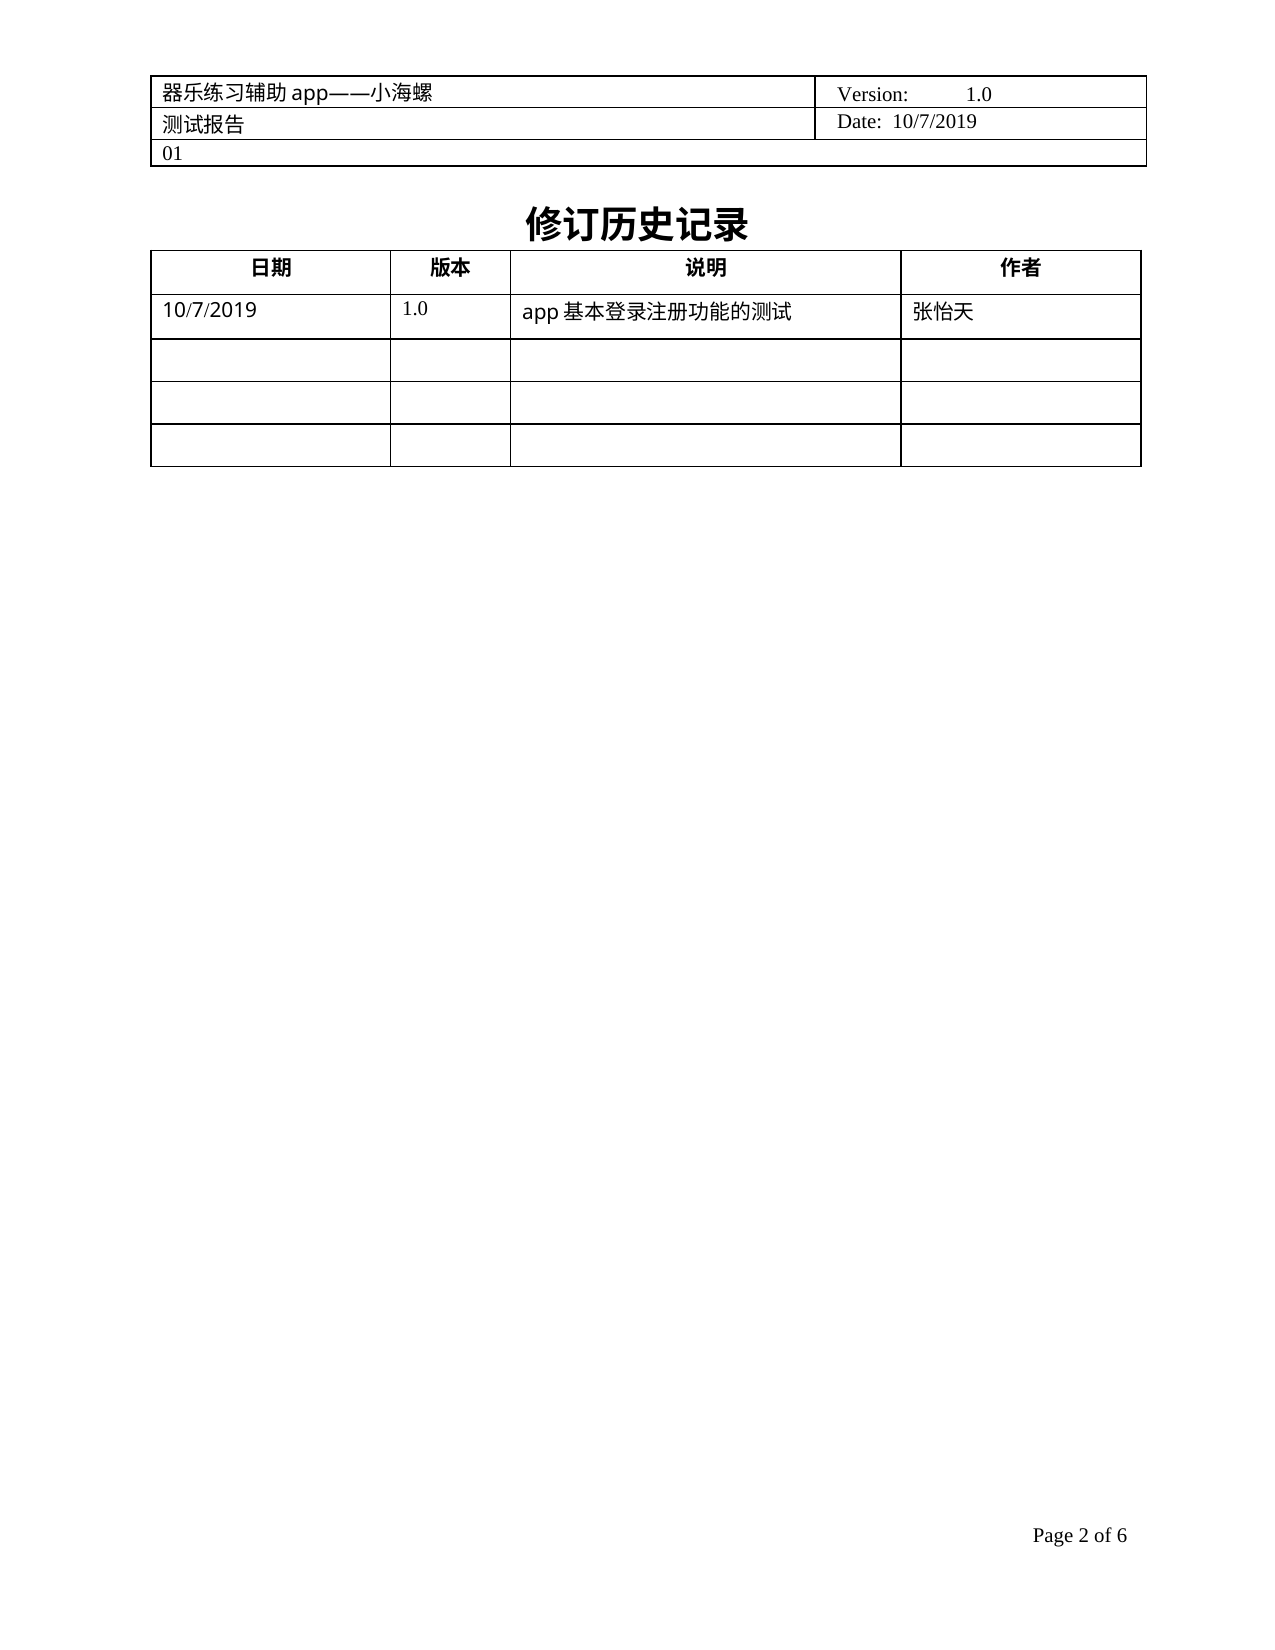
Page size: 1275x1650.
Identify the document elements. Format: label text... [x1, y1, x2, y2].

table_cell [902, 340, 1140, 381]
table_header 说明 [511, 251, 900, 294]
table_cell 张怡天 [902, 295, 1140, 338]
table_cell [511, 425, 900, 466]
table_cell [391, 382, 510, 423]
table_cell [902, 425, 1140, 466]
table_cell [152, 340, 390, 381]
table_cell [152, 382, 390, 423]
table_header 作者 [902, 251, 1140, 294]
title 修订历史记录 [150, 195, 1125, 249]
table_cell [391, 340, 510, 381]
table_cell [511, 382, 900, 423]
table_cell [152, 425, 390, 466]
table_header 版本 [391, 251, 510, 294]
table_cell 1.0 [391, 295, 510, 338]
table_cell 10/7/2019 [152, 295, 390, 338]
table_cell [391, 425, 510, 466]
table_cell app基本登录注册功能的测试 [511, 295, 900, 338]
table_cell [902, 382, 1140, 423]
table_header 日期 [152, 251, 390, 294]
table_cell [511, 340, 900, 381]
